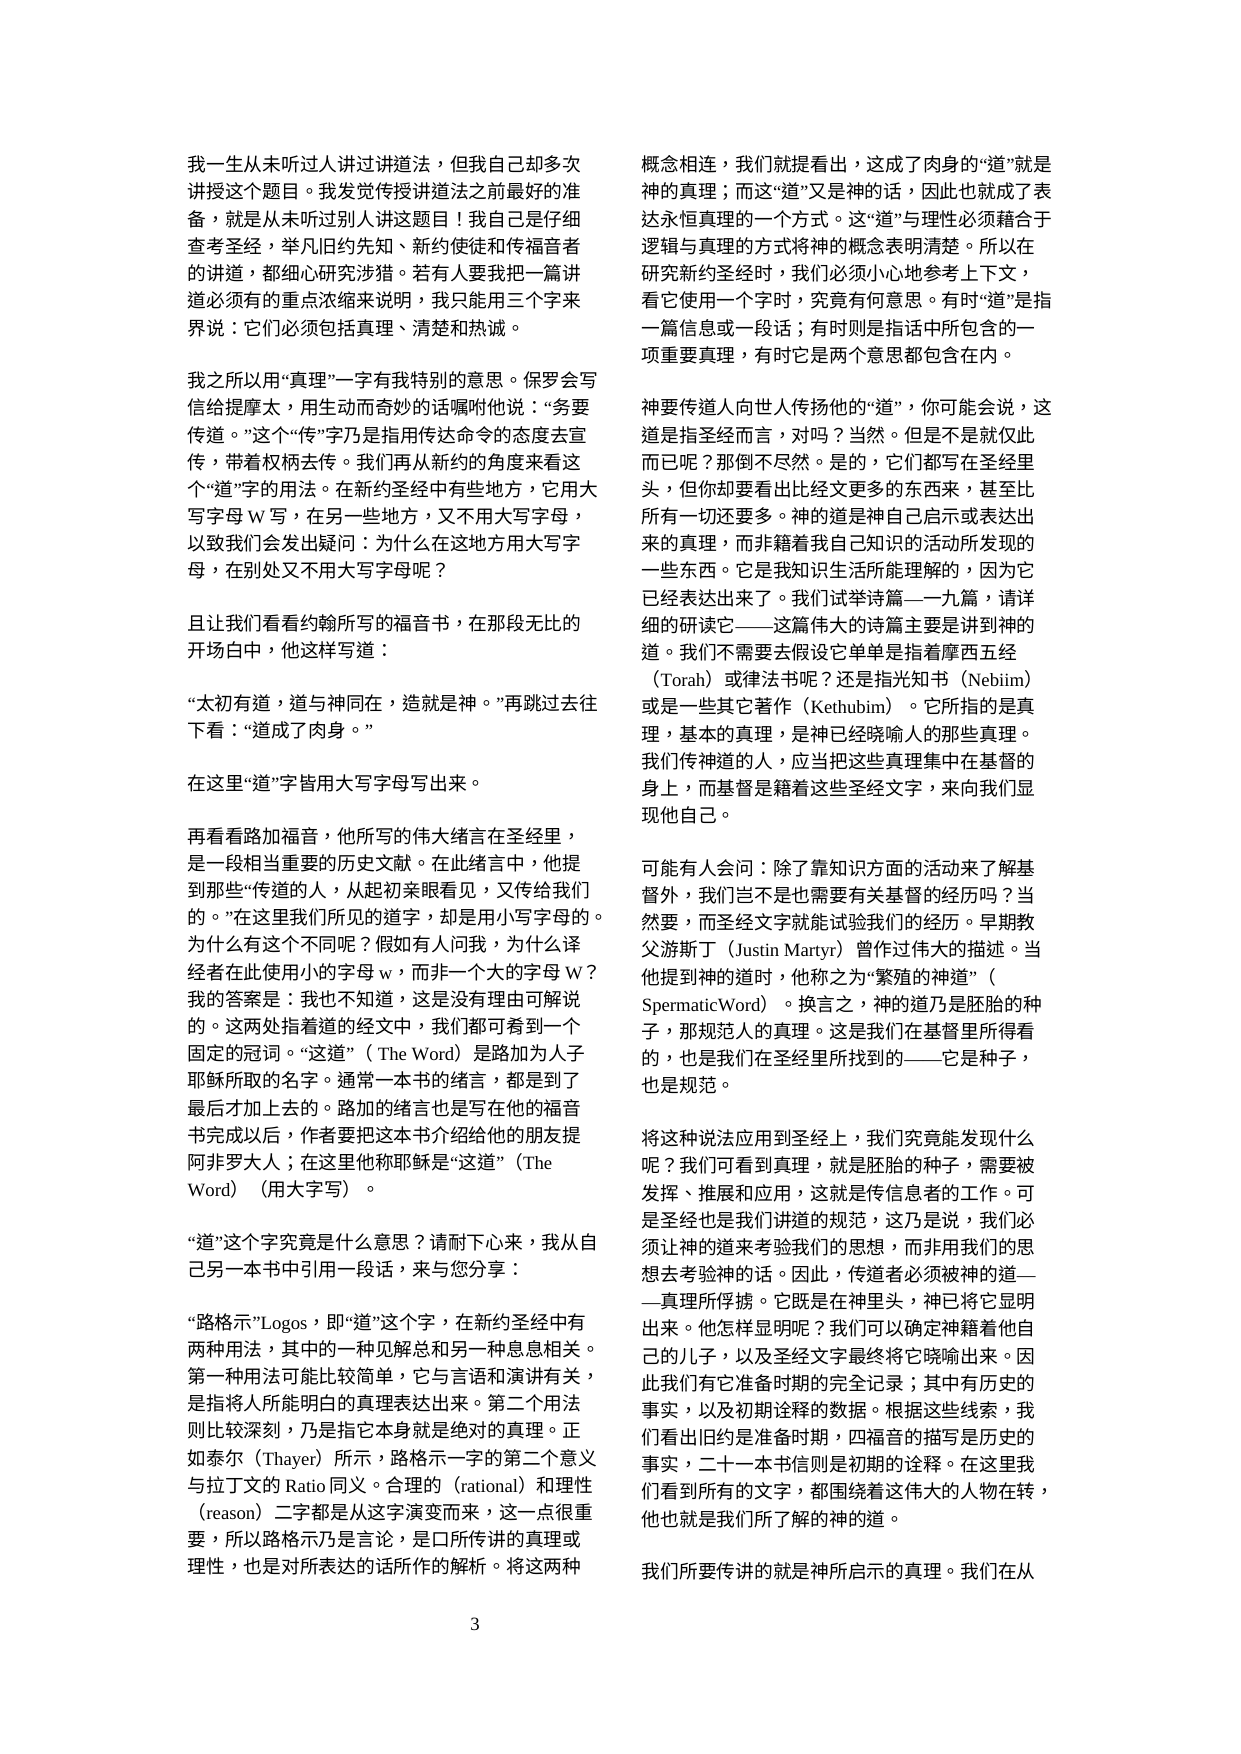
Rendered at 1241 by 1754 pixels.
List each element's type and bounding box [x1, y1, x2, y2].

text [187, 150, 598, 1579]
text [642, 150, 1053, 1584]
